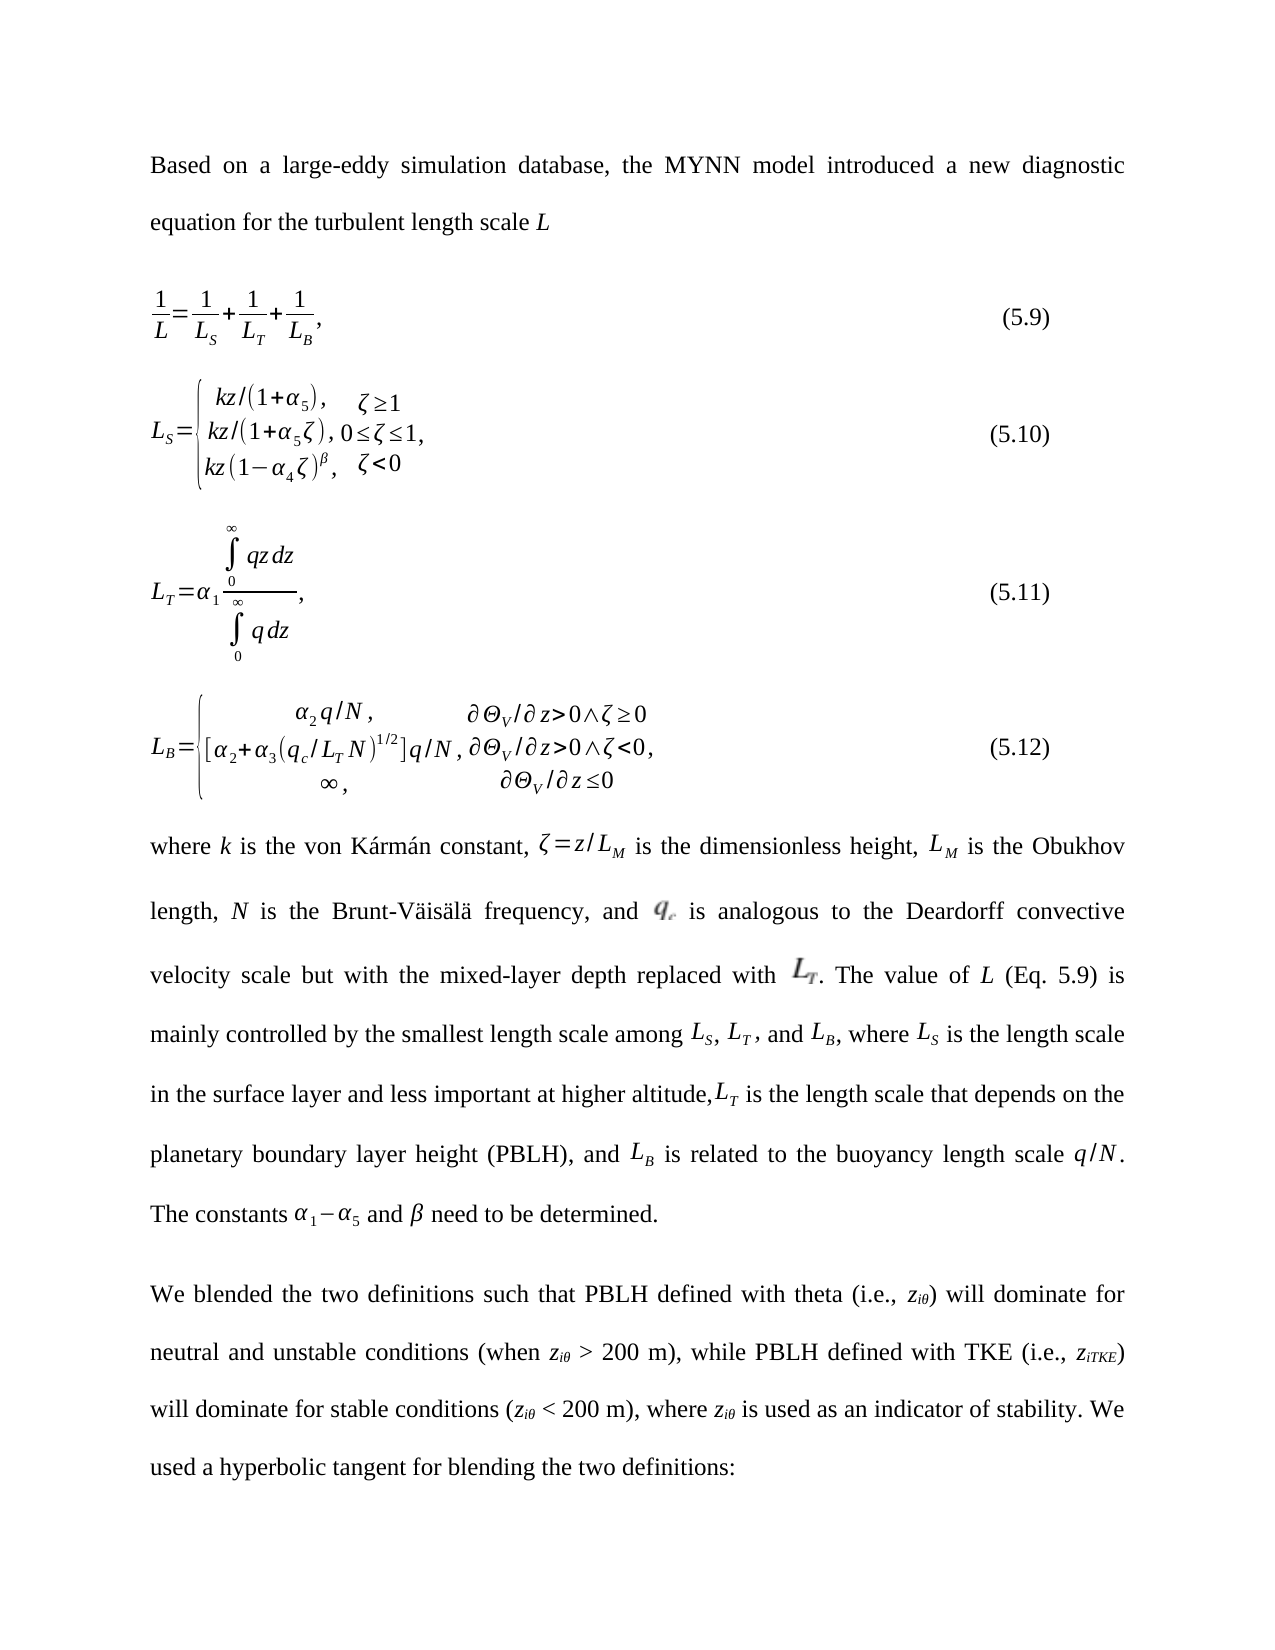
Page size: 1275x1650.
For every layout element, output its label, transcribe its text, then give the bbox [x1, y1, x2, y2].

text , (5.12) [150, 693, 1125, 801]
text Based on a large-eddy simulation database, the MYNN model introduced a new diagnostic equation for the turbulent length scale L [150, 150, 1125, 236]
text We blended the two definitions such that PBLH defined with theta (i.e., ziθ) will dominate for neutral and unstable conditions (when ziθ > 200 m), while PBLH defined with TKE (i.e., ziTKE) will dominate for stable conditions (ziθ < 200 m), where ziθ is used as an indicator of stability. We used a hyperbolic tangent for blending the two definitions: [150, 1279, 1125, 1480]
text , (5.11) [150, 519, 1125, 664]
text , (5.10) [150, 377, 1125, 491]
text where k is the von Kármán constant, is the dimensionless height, is the Obukhov length, N is the Brunt-Väisälä frequency, and is analogous to the Deardorff convective velocity scale but with the mixed-layer depth replaced with . The value of L (Eq. 5.9) is mainly controlled by the smallest length scale among , and , where is the length scale in the surface layer and less important at higher altitude, is the length scale that depends on the planetary boundary layer height (PBLH), and is related to the buoyancy length scale . The constants and need to be determined. [150, 830, 1125, 1229]
text , (5.9) [150, 286, 1125, 348]
